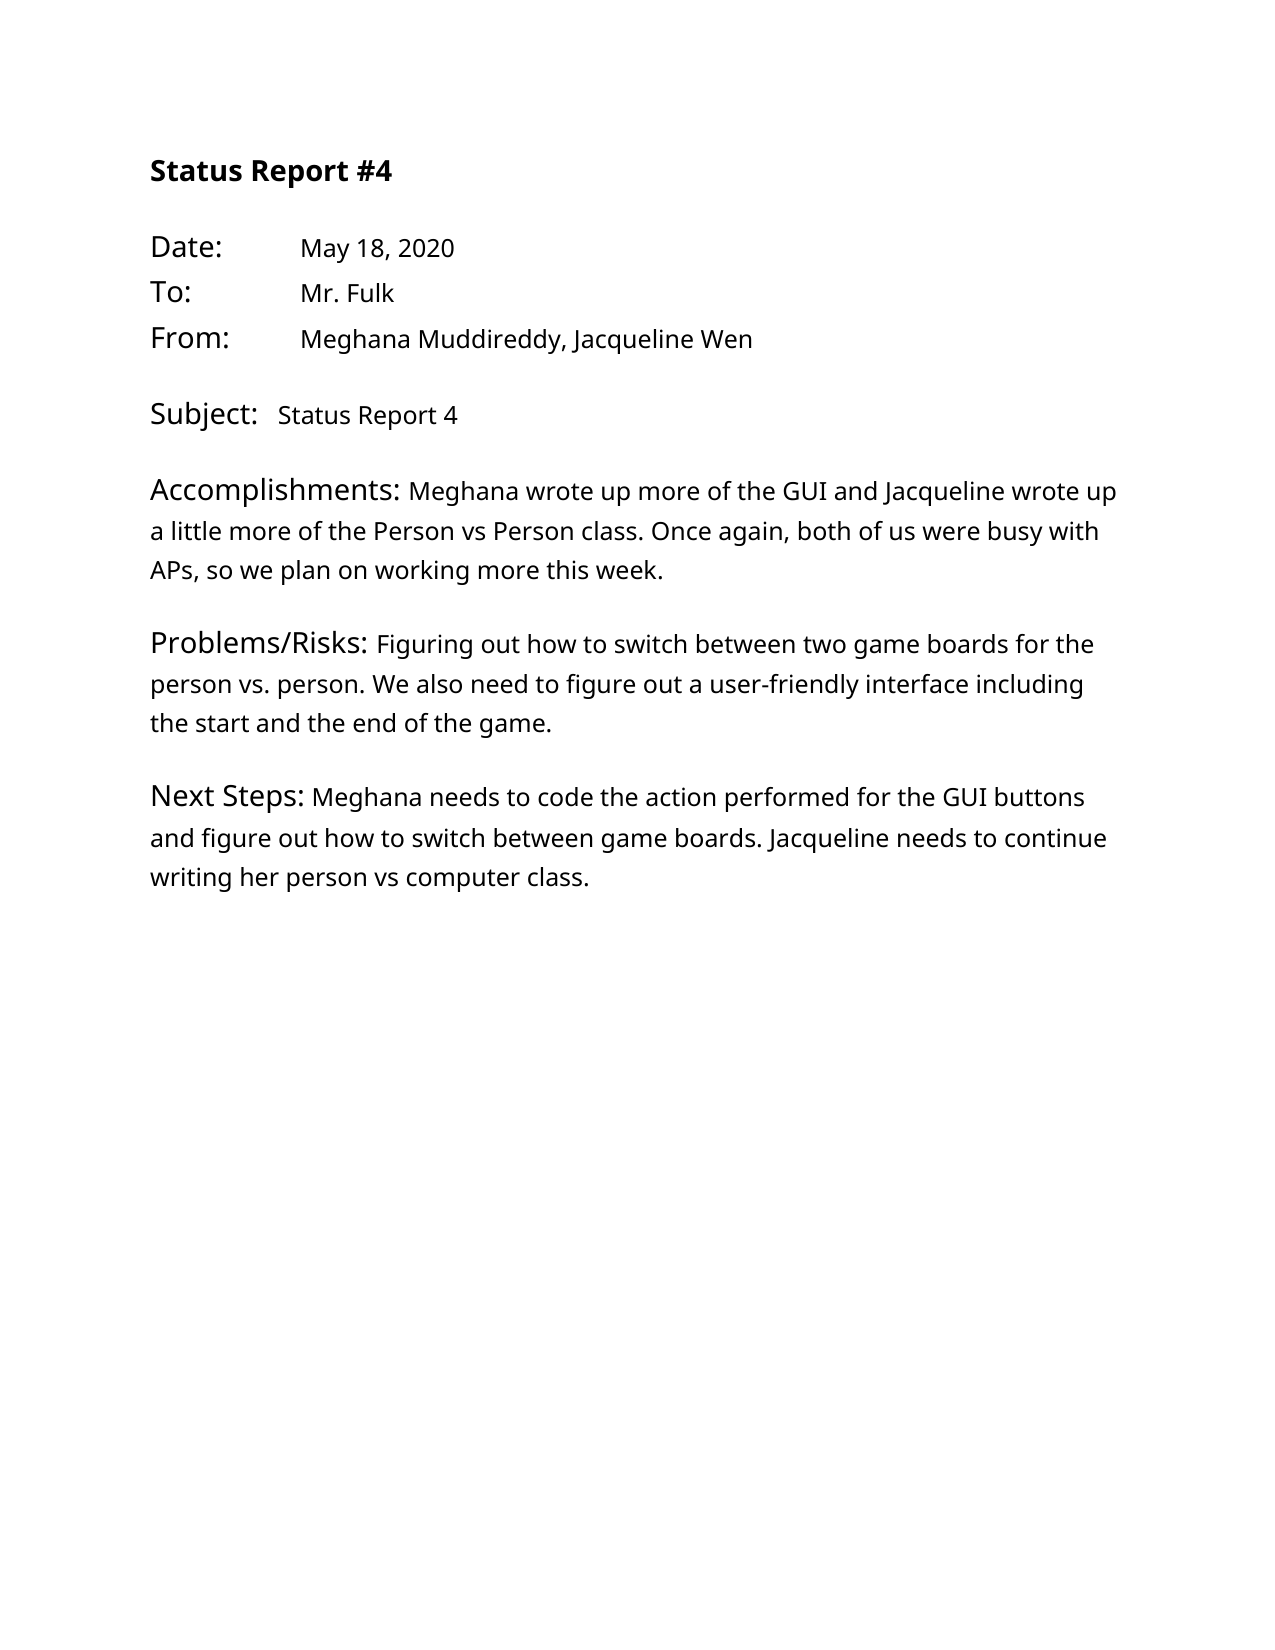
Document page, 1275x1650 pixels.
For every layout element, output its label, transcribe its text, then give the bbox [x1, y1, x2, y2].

text Next Steps: Meghana needs to code the action performed for the GUI buttons and figure out how to switch between game boards. Jacqueline needs to continue writing her person vs computer class. [150, 775, 1125, 893]
text From: Meghana Muddireddy, Jacqueline Wen [150, 317, 1125, 357]
text Accomplishments: Meghana wrote up more of the GUI and Jacqueline wrote up a little more of the Person vs Person class. Once again, both of us were busy with APs, so we plan on working more this week. [150, 469, 1125, 587]
text Subject: Status Report 4 [150, 393, 1125, 433]
text Status Report #4 [150, 150, 1125, 190]
text Date: May 18, 2020 [150, 226, 1125, 266]
text Problems/Risks: Figuring out how to switch between two game boards for the person vs. person. We also need to figure out a user-friendly interface including the start and the end of the game. [150, 622, 1125, 740]
text To: Mr. Fulk [150, 271, 1125, 311]
